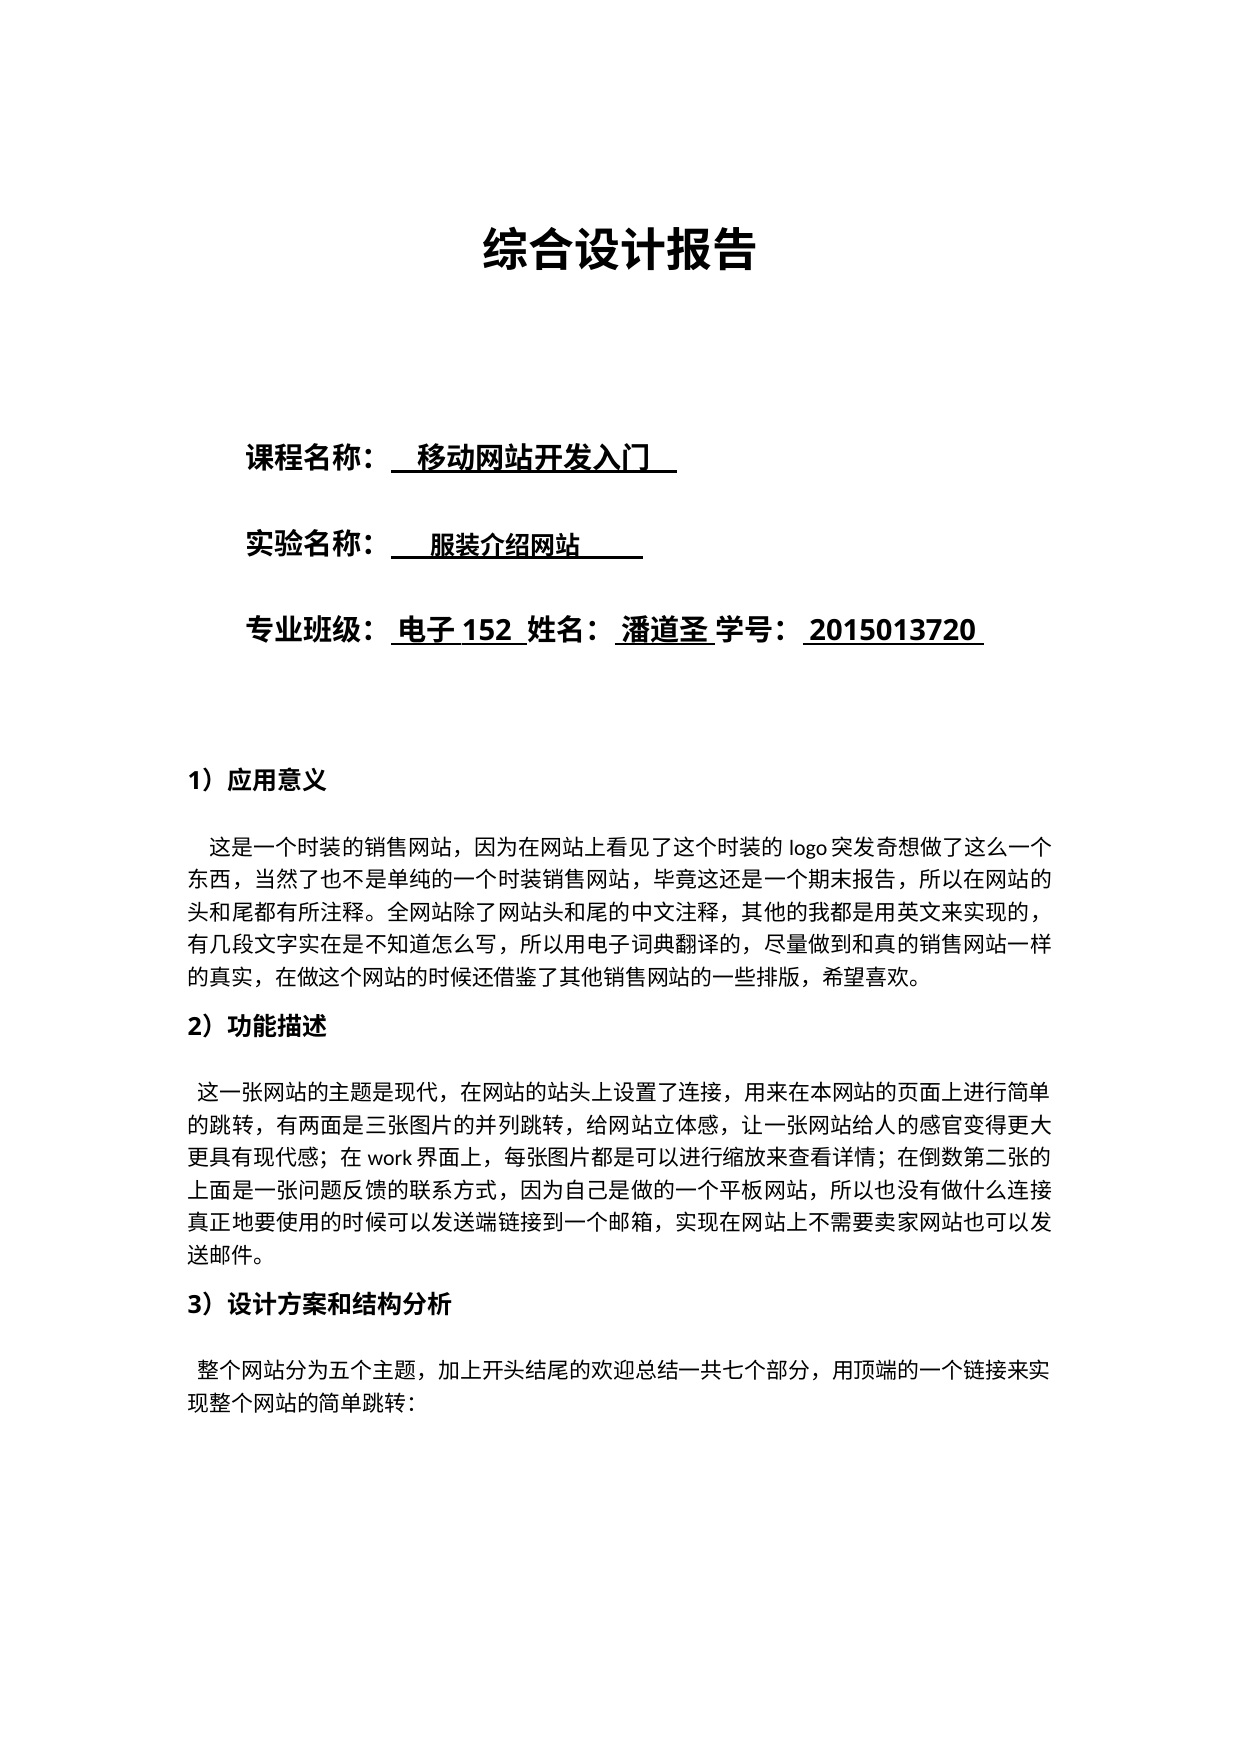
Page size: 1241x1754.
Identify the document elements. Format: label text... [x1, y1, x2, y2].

list 功能描述 [187, 992, 1053, 1057]
subtitle 综合设计报告 [187, 197, 1053, 295]
list 设计方案和结构分析 [187, 1270, 1053, 1335]
text 专业班级： 电子152 姓名： 潘道圣 学号： 2015013720 [187, 595, 1053, 660]
text 实验名称： 服装介绍网站 [187, 509, 1053, 574]
list 应用意义 [187, 746, 1053, 811]
text 这一张网站的主题是现代，在网站的站头上设置了连接，用来在本网站的页面上进行简单的跳转，有两面是三张图片的并列跳转，给网站立体感，让一张网站给人的感官变得更大，更具有现代感；在work界面上，每张图片都是可以进行缩放来查看详情；在倒数第二张的上面是一张问题反馈的联系方式，因为自己是做的一个平板网站，所以也没有做什么连接，真正地要使用的时候可以发送端链接到一个邮箱，实现在网站上不需要卖家网站也可以发送邮件。 [187, 1075, 1053, 1270]
text 整个网站分为五个主题，加上开头结尾的欢迎总结一共七个部分，用顶端的一个链接来实现整个网站的简单跳转： [187, 1353, 1053, 1418]
text 课程名称： 移动网站开发入门 [187, 423, 1053, 488]
text 这是一个时装的销售网站，因为在网站上看见了这个时装的logo突发奇想做了这么一个东西，当然了也不是单纯的一个时装销售网站，毕竟这还是一个期末报告，所以在网站的头和尾都有所注释。全网站除了网站头和尾的中文注释，其他的我都是用英文来实现的，有几段文字实在是不知道怎么写，所以用电子词典翻译的，尽量做到和真的销售网站一样的真实，在做这个网站的时候还借鉴了其他销售网站的一些排版，希望喜欢。 [187, 829, 1053, 992]
